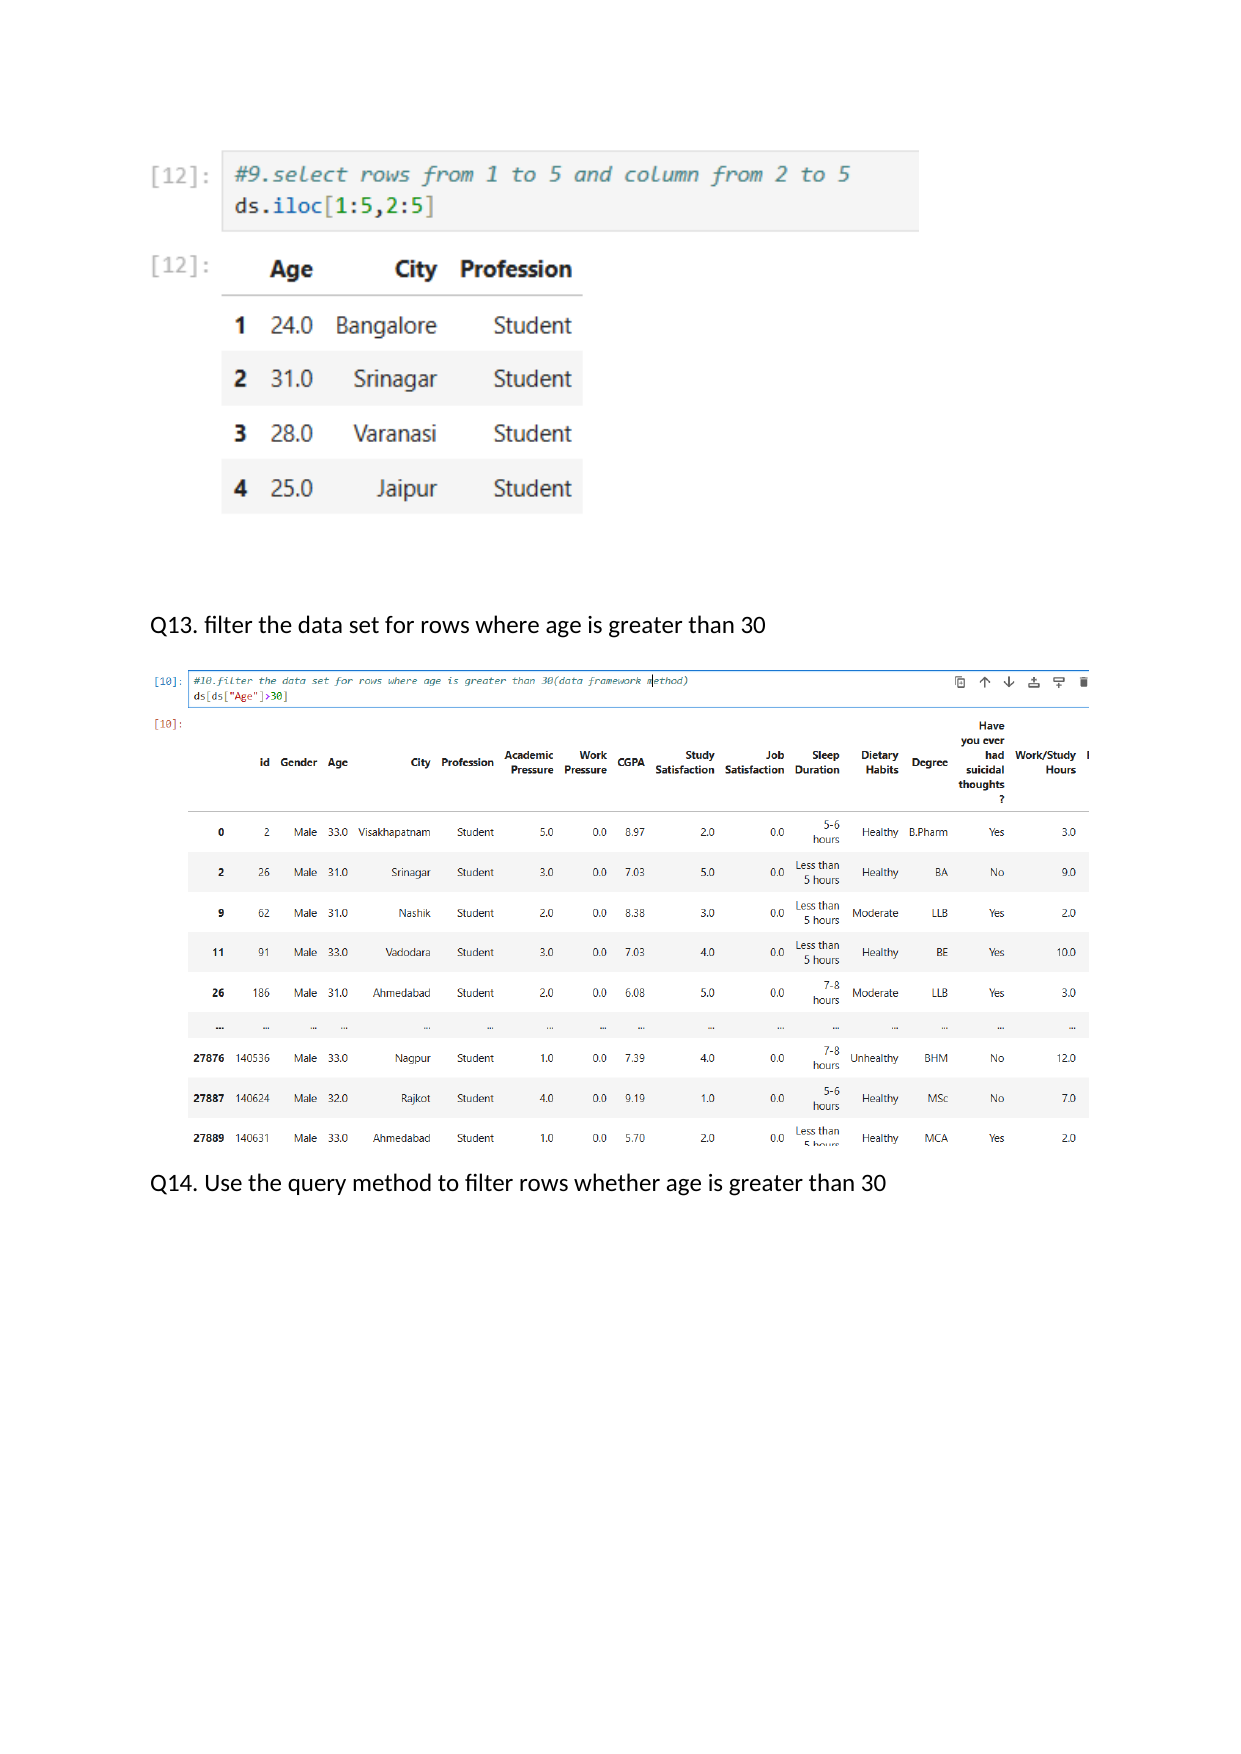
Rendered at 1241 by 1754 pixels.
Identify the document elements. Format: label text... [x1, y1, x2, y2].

text Q14. Use the query method to filter rows whether age is greater than 30 [150, 1167, 1090, 1198]
picture [150, 661, 1089, 1146]
picture [150, 150, 919, 536]
text Q13. filter the data set for rows where age is greater than 30 [150, 609, 1090, 640]
